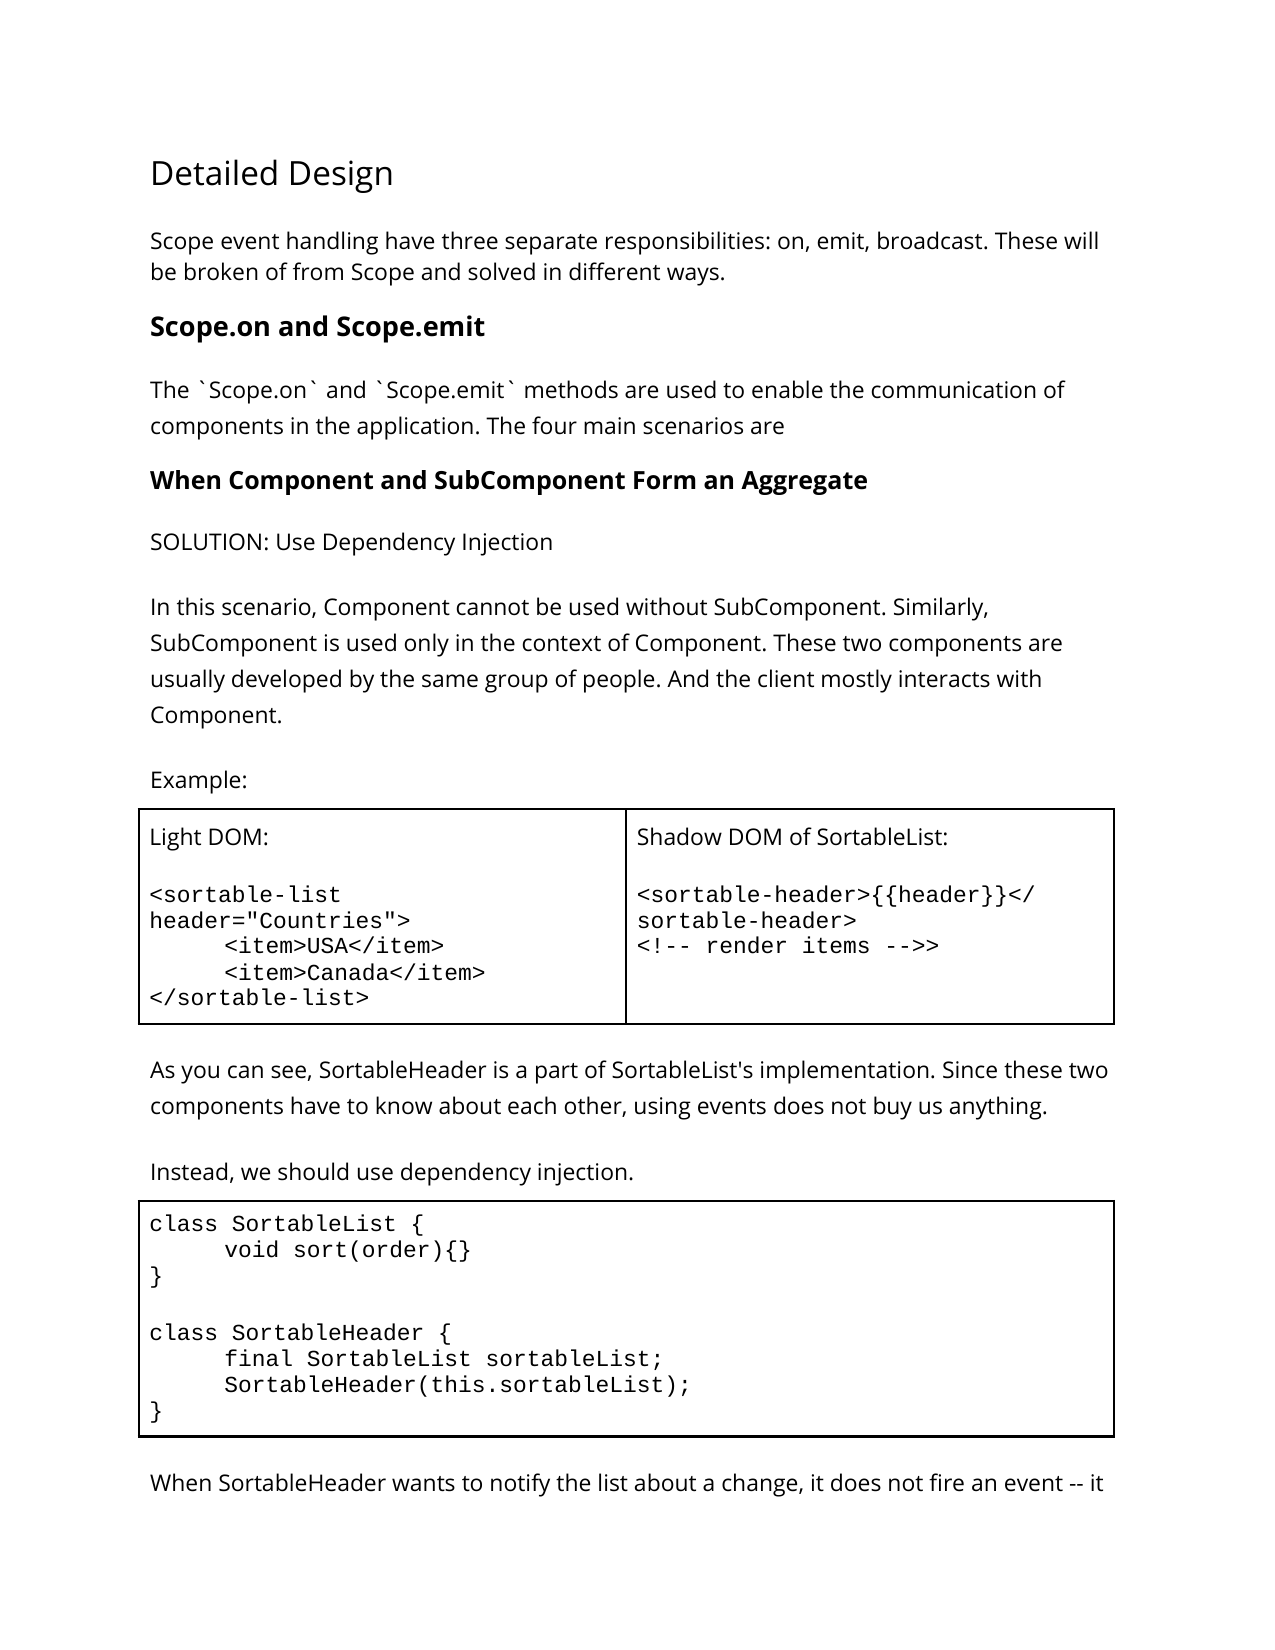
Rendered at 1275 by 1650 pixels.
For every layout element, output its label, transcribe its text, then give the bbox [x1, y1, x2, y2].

text SOLUTION: Use Dependency Injection [150, 526, 1125, 557]
text Example: [150, 764, 1125, 795]
subtitle Scope.on and Scope.emit [150, 308, 1125, 345]
text Instead, we should use dependency injection. [150, 1155, 1125, 1187]
table_header Light DOM: <sortable-list header="Countries"> <item>USA</item> <item>Canada</item> </sortable-list> [140, 810, 625, 1023]
text Scope event handling have three separate responsibilities: on, emit, broadcast. These will be broken of from Scope and solved in different ways. [150, 224, 1125, 287]
subtitle When Component and SubComponent Form an Aggregate [150, 462, 1125, 497]
text As you can see, SortableHeader is a part of SortableList's implementation. Since these two components have to know about each other, using events does not buy us anything. [150, 1054, 1125, 1122]
table_header class SortableList { void sort(order){} } class SortableHeader { final SortableList sortableList; SortableHeader(this.sortableList); } [140, 1202, 1113, 1435]
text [150, 1467, 1125, 1498]
text The `Scope.on` and `Scope.emit` methods are used to enable the communication of components in the application. The four main scenarios are [150, 374, 1125, 441]
subtitle Detailed Design [150, 150, 1125, 195]
text In this scenario, Component cannot be used without SubComponent. Similarly, SubComponent is used only in the context of Component. These two components are usually developed by the same group of people. And the client mostly interacts with Component. [150, 591, 1125, 730]
table_header Shadow DOM of SortableList: <sortable-header>{{header}}</sortable-header> <!-- render items -->> [627, 810, 1113, 1023]
